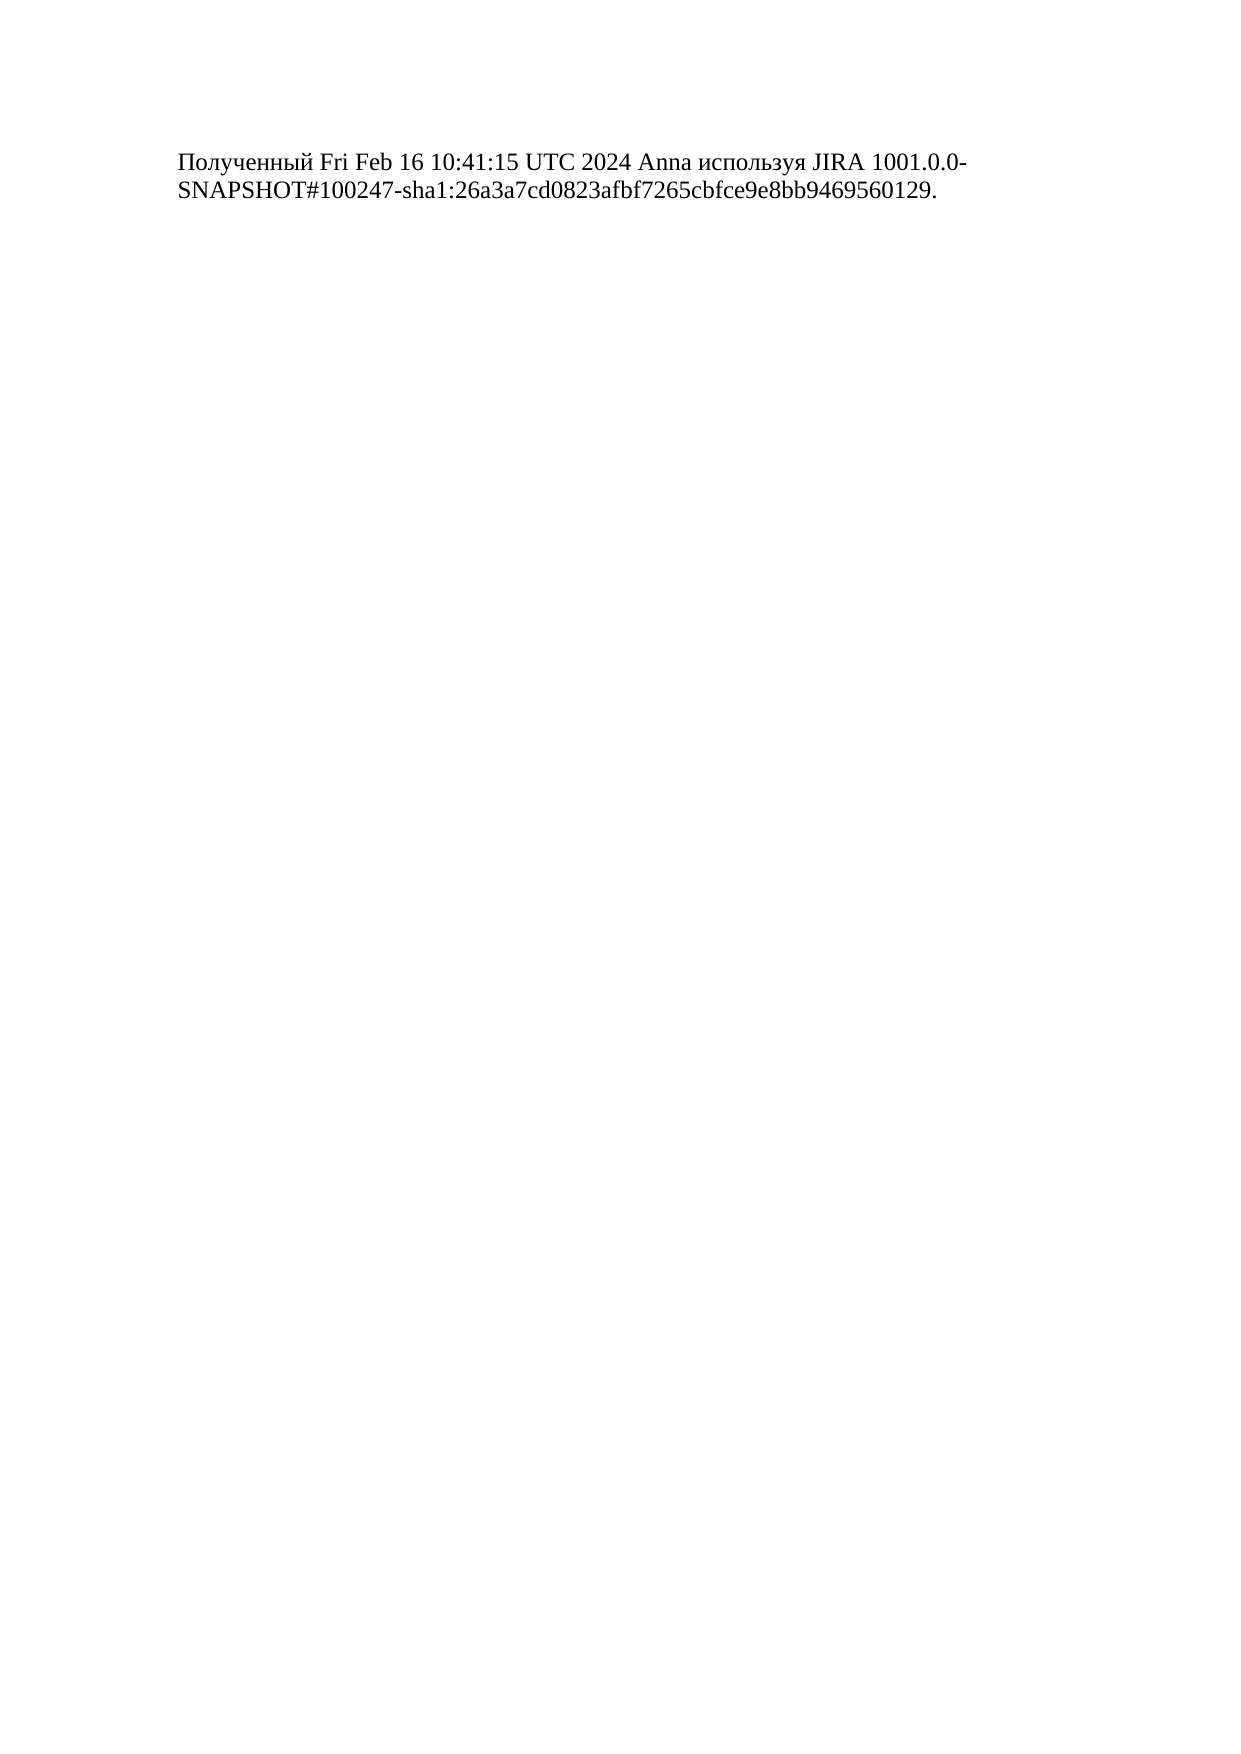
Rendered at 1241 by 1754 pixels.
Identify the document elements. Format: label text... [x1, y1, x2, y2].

text Полученный Fri Feb 16 10:41:15 UTC 2024 Anna используя JIRA 1001.0.0-SNAPSHOT#100247-sha1:26a3a7cd0823afbf7265cbfce9e8bb9469560129. [177, 118, 1152, 204]
